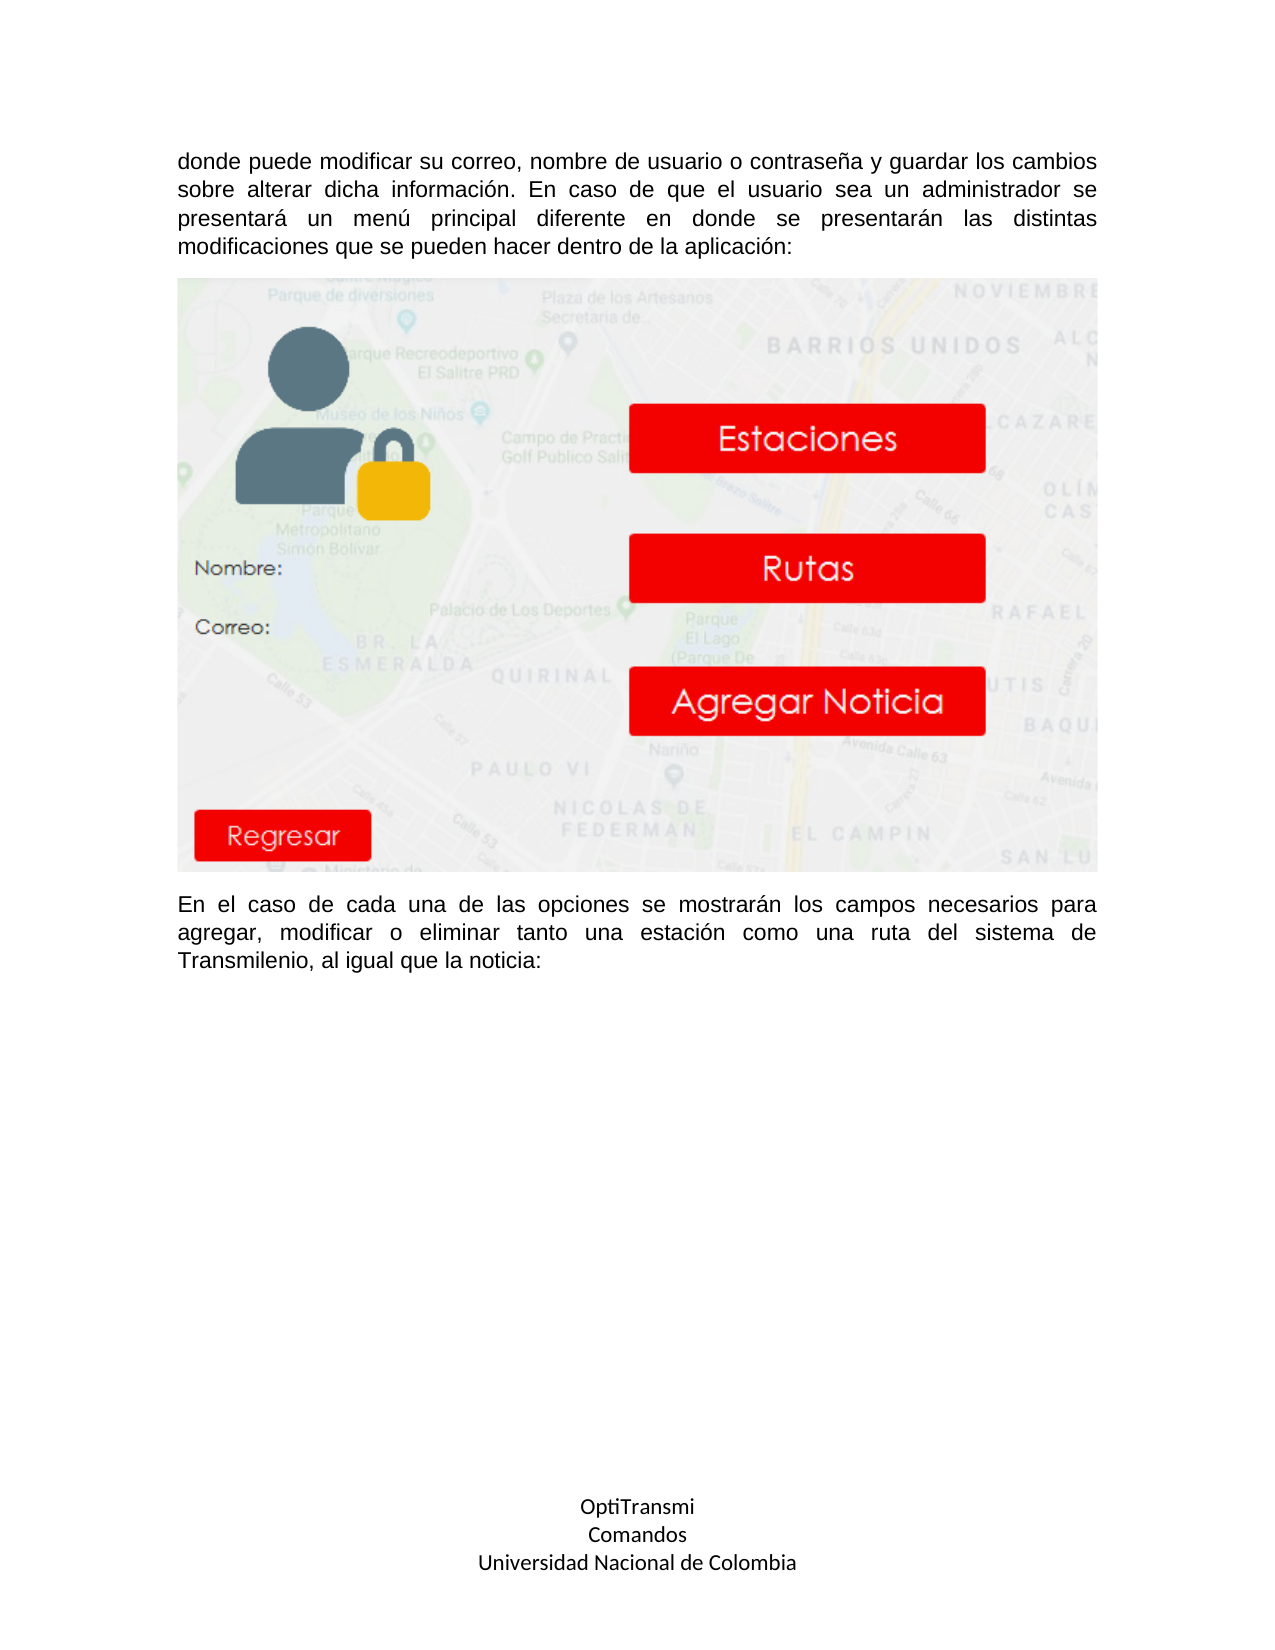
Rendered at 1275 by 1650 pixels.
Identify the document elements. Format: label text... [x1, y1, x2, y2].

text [177, 148, 1098, 259]
text En el caso de cada una de las opciones se mostrarán los campos necesarios para agregar, modificar o eliminar tanto una estación como una ruta del sistema de Transmilenio, al igual que la noticia: [177, 891, 1098, 974]
picture [177, 278, 1098, 872]
